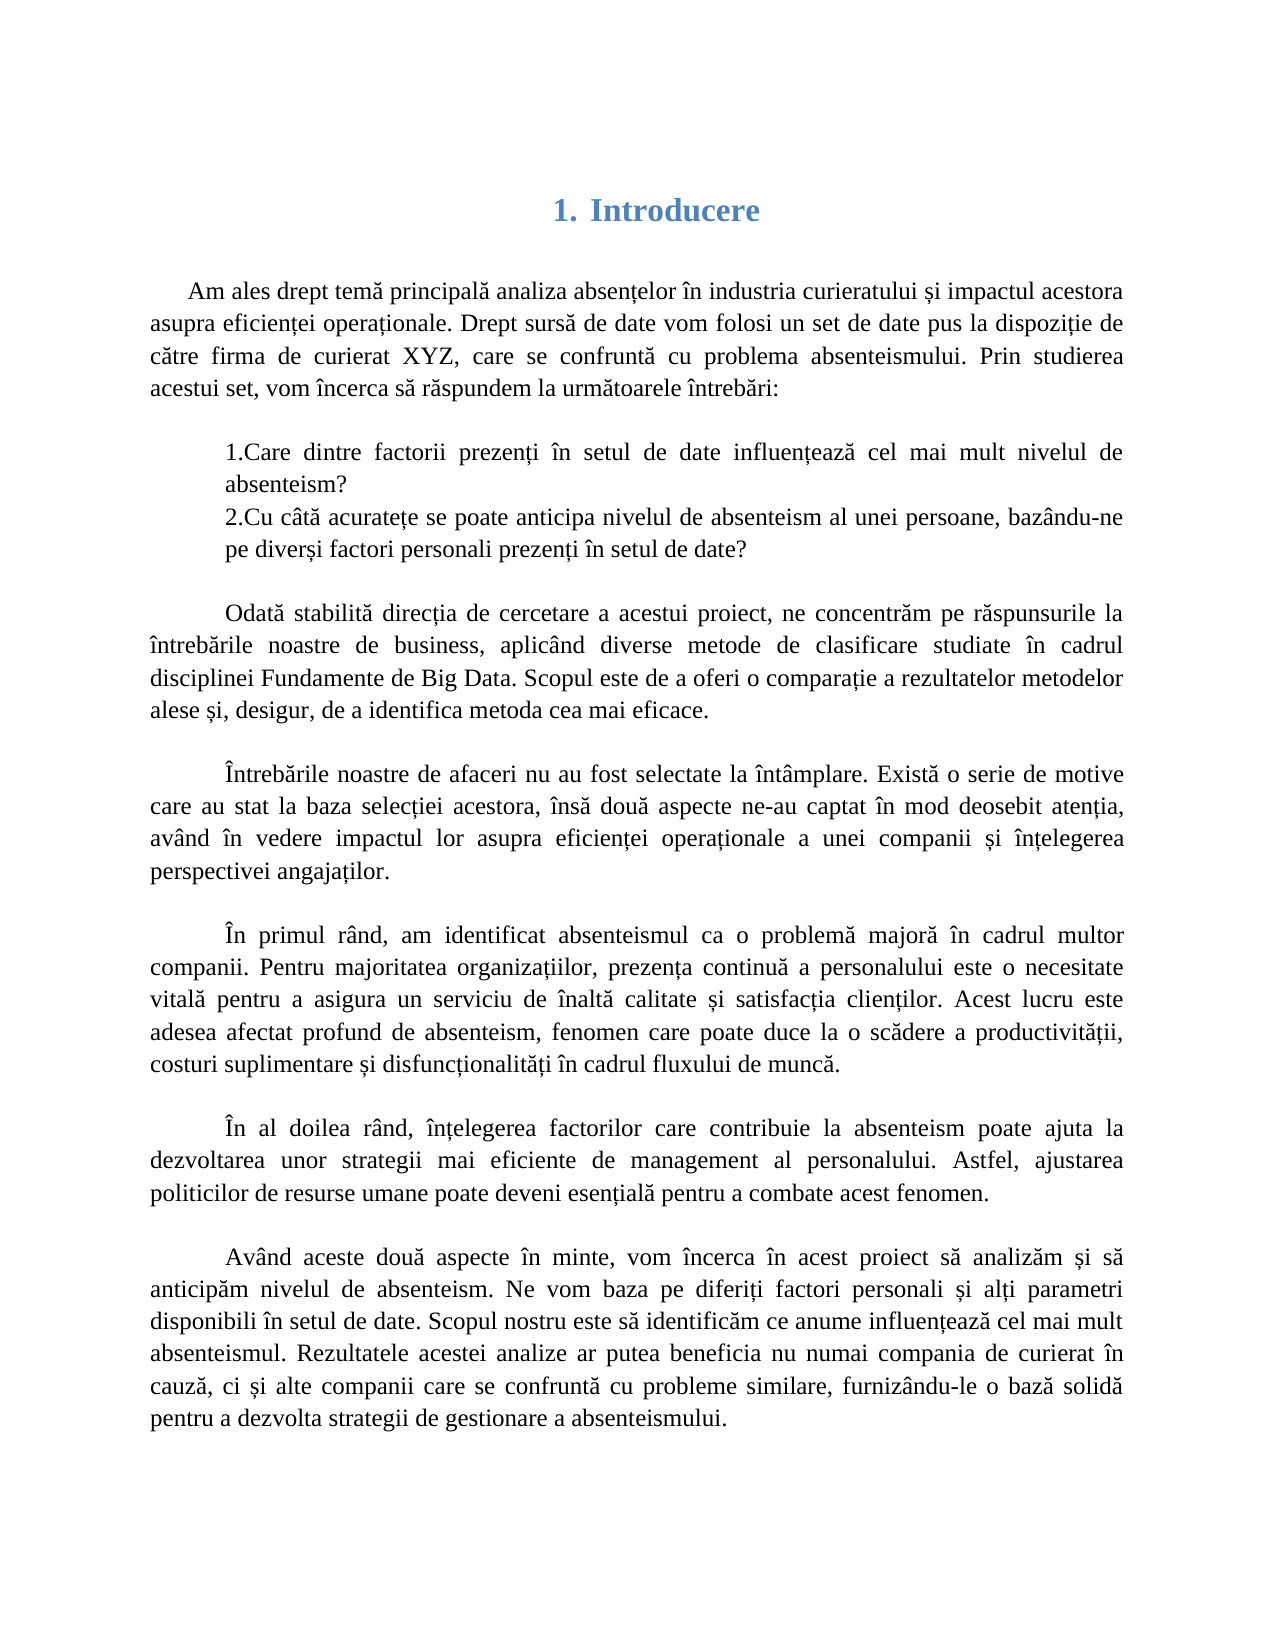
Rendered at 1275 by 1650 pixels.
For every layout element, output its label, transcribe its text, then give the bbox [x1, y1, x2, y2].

list 2.Cu câtă acuratețe se poate anticipa nivelul de absenteism al unei persoane, bazându-ne pe diverși factori personali prezenți în setul de date? [225, 502, 1125, 563]
text Având aceste două aspecte în minte, vom încerca în acest proiect să analizăm și să anticipăm nivelul de absenteism. Ne vom baza pe diferiți factori personali și alți parametri disponibili în setul de date. Scopul nostru este să identificăm ce anume influențează cel mai mult absenteismul. Rezultatele acestei analize ar putea beneficia nu numai compania de curierat în cauză, ci și alte companii care se confruntă cu probleme similare, furnizându-le o bază solidă pentru a dezvolta strategii de gestionare a absenteismului. [150, 1242, 1125, 1432]
list 1.Care dintre factorii prezenți în setul de date influențează cel mai mult nivelul de absenteism? [225, 437, 1125, 498]
text Întrebările noastre de afaceri nu au fost selectate la întâmplare. Există o serie de motive care au stat la baza selecției acestora, însă două aspecte ne-au captat în mod deosebit atenția, având în vedere impactul lor asupra eficienței operaționale a unei companii și înțelegerea perspectivei angajaților. [150, 759, 1125, 884]
text În primul rând, am identificat absenteismul ca o problemă majoră în cadrul multor companii. Pentru majoritatea organizațiilor, prezența continuă a personalului este o necesitate vitală pentru a asigura un serviciu de înaltă calitate și satisfacția clienților. Acest lucru este adesea afectat profund de absenteism, fenomen care poate duce la o scădere a productivității, costuri suplimentare și disfuncționalități în cadrul fluxului de muncă. [150, 920, 1125, 1078]
text Am ales drept temă principală analiza absențelor în industria curieratului și impactul acestora asupra eficienței operaționale. Drept sursă de date vom folosi un set de date pus la dispoziție de către firma de curierat XYZ, care se confruntă cu problema absenteismului. Prin studierea acestui set, vom încerca să răspundem la următoarele întrebări: [150, 276, 1125, 402]
text În al doilea rând, înțelegerea factorilor care contribuie la absenteism poate ajuta la dezvoltarea unor strategii mai eficiente de management al personalului. Astfel, ajustarea politicilor de resurse umane poate deveni esențială pentru a combate acest fenomen. [150, 1113, 1125, 1206]
text Odată stabilită direcția de cercetare a acestui proiect, ne concentrăm pe răspunsurile la întrebările noastre de business, aplicând diverse metode de clasificare studiate în cadrul disciplinei Fundamente de Big Data. Scopul este de a oferi o comparație a rezultatelor metodelor alese și, desigur, de a identifica metoda cea mai eficace. [150, 598, 1125, 723]
list Introducere [187, 190, 1125, 228]
